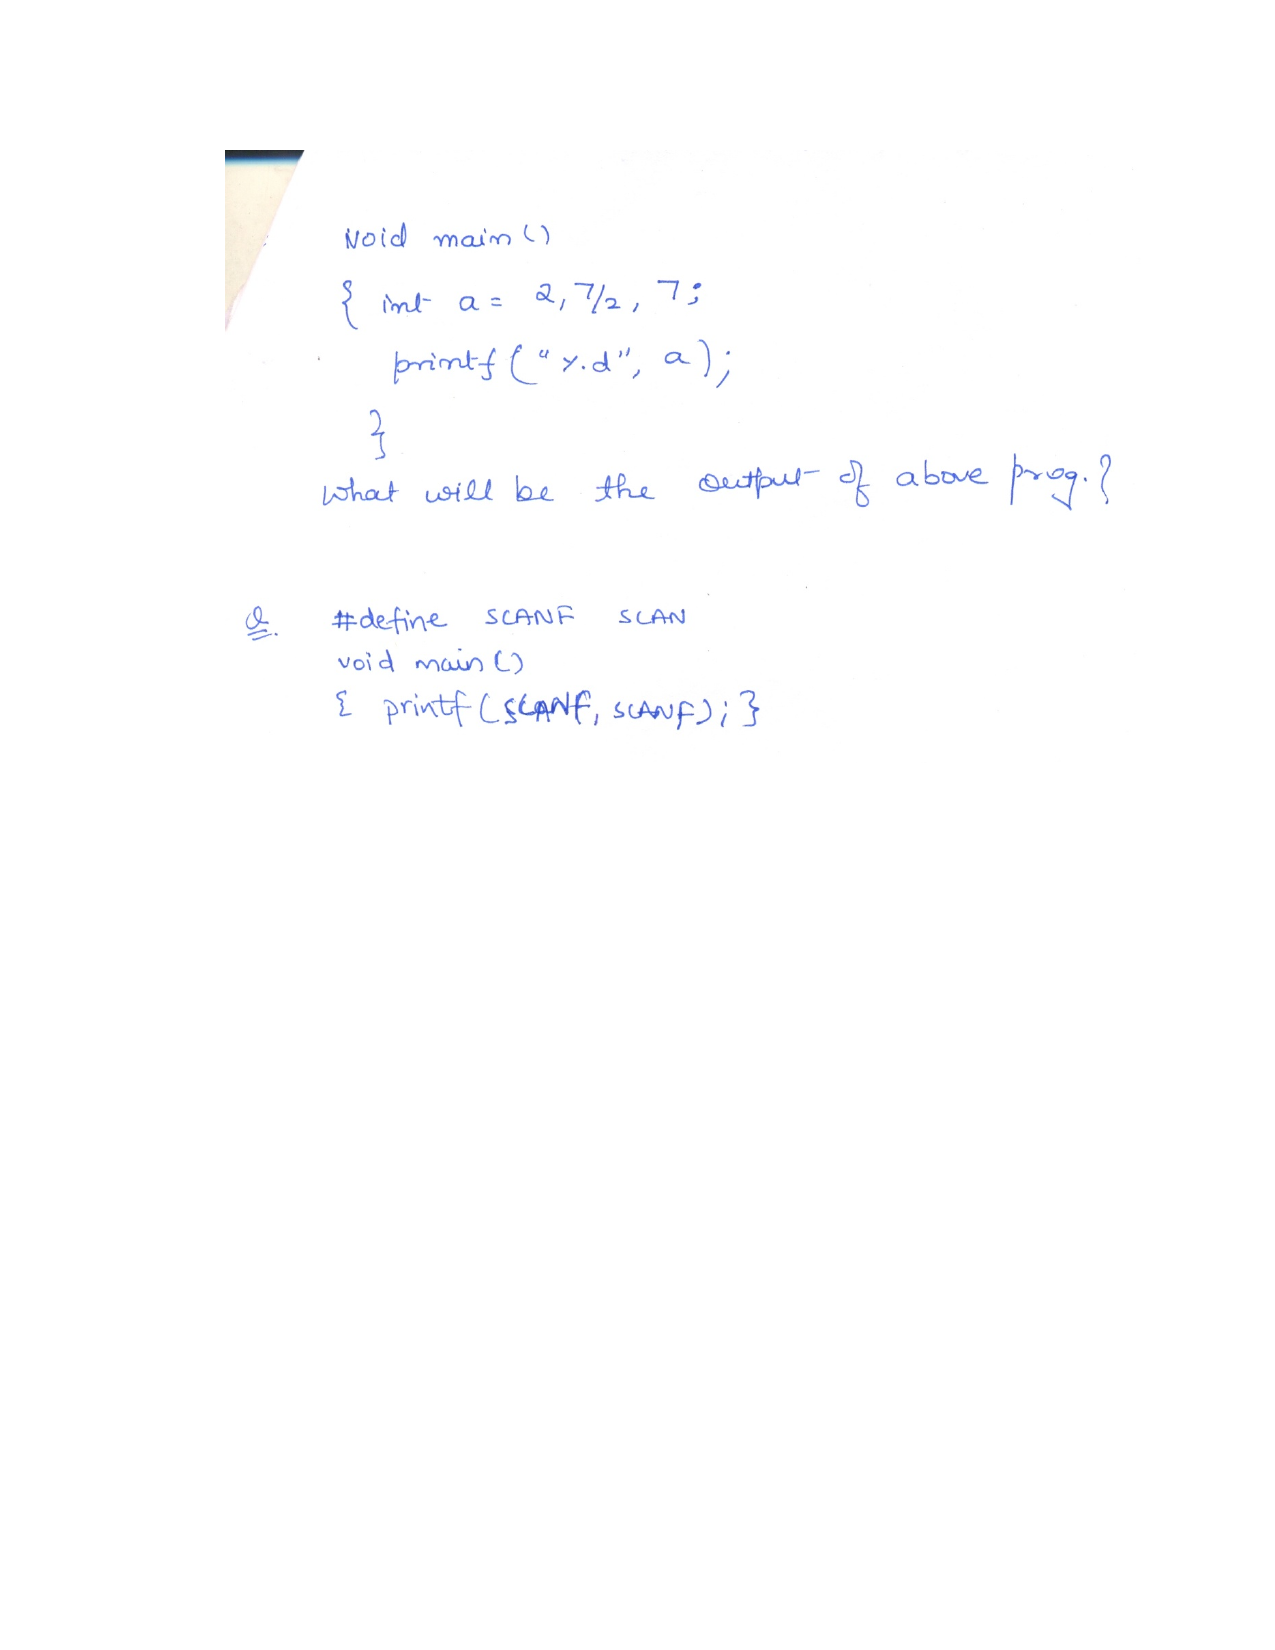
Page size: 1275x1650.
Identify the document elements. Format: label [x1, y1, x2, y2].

picture [225, 150, 1141, 763]
